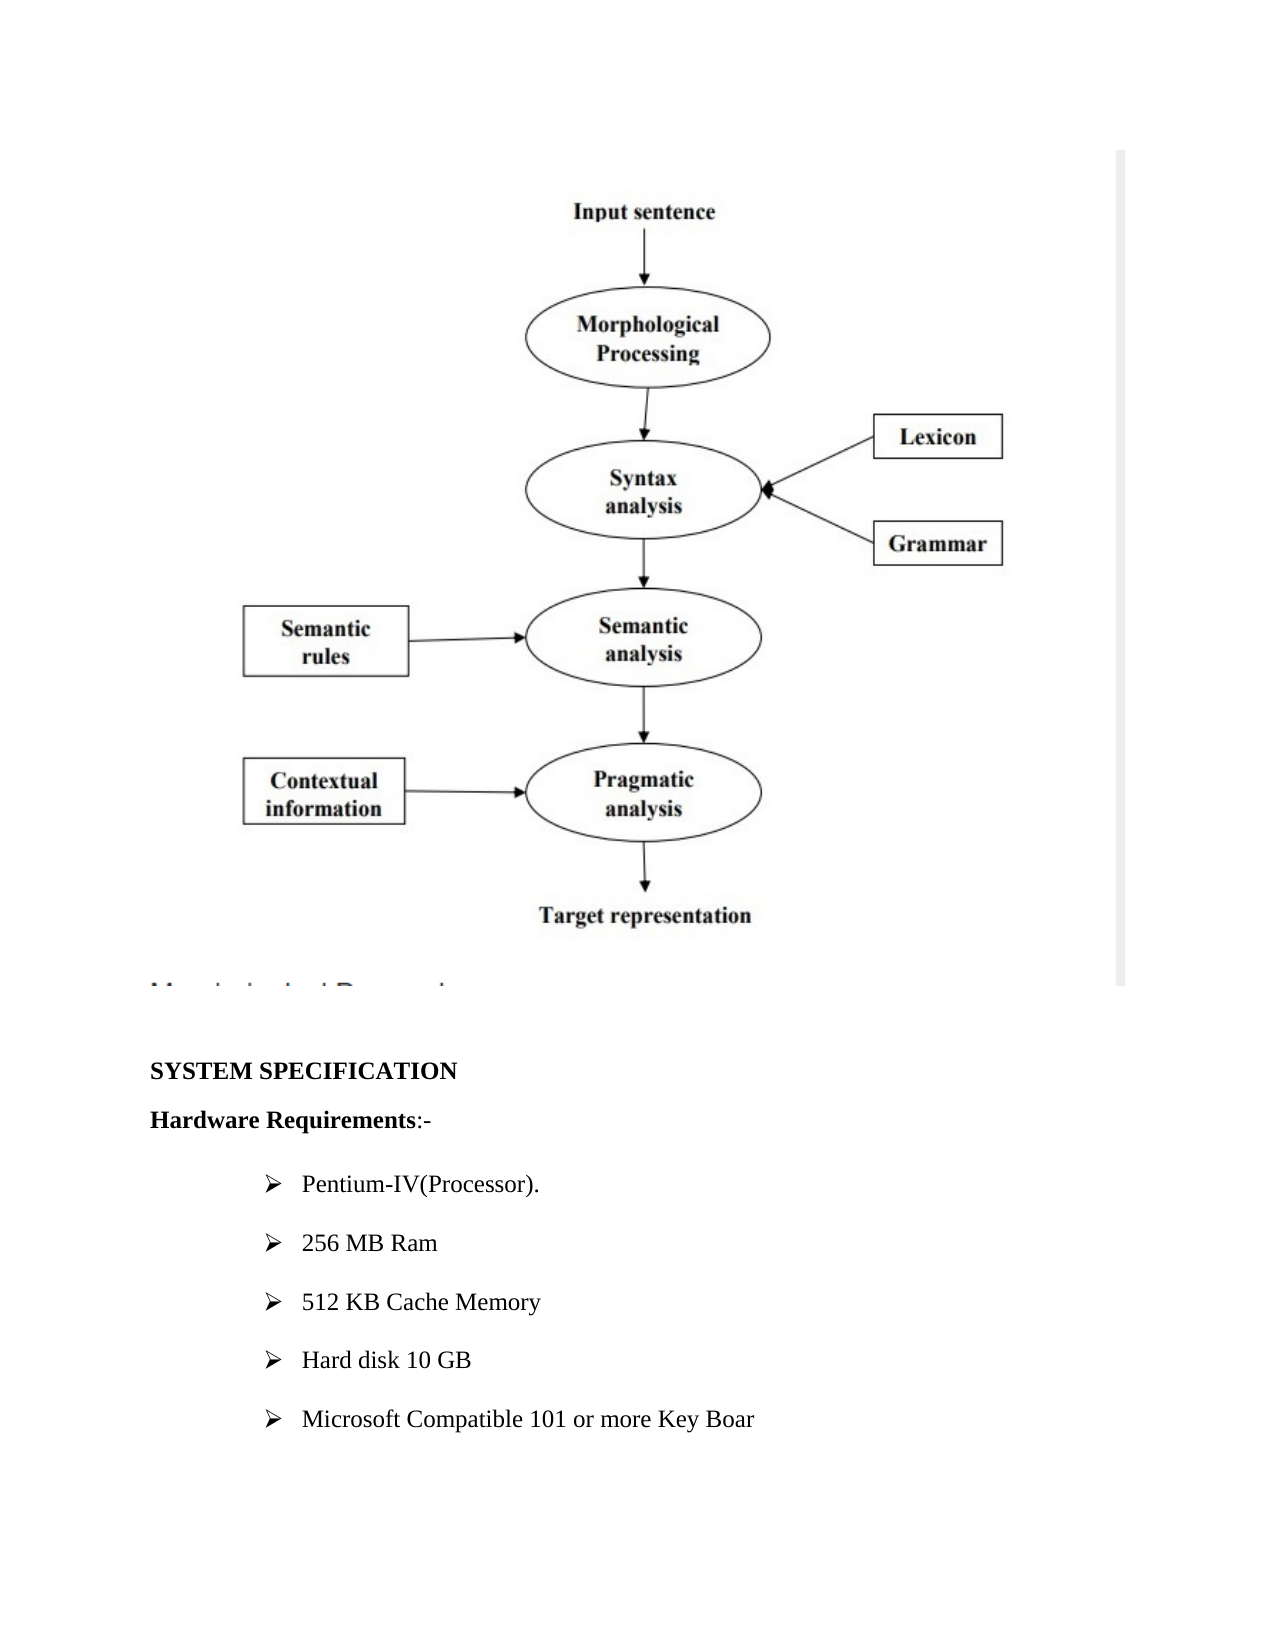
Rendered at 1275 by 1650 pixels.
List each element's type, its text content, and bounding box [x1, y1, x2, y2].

list 256 MB Ram [264, 1214, 1125, 1265]
list Pentium-IV(Processor). [264, 1155, 1125, 1207]
picture [150, 150, 1125, 986]
subtitle Hardware Requirements:- [150, 1106, 1125, 1134]
subtitle SYSTEM SPECIFICATION [150, 1056, 1125, 1085]
list 512 KB Cache Memory [264, 1273, 1125, 1324]
list Hard disk 10 GB [264, 1332, 1125, 1383]
list Microsoft Compatible 101 or more Key Boar [264, 1391, 1125, 1442]
